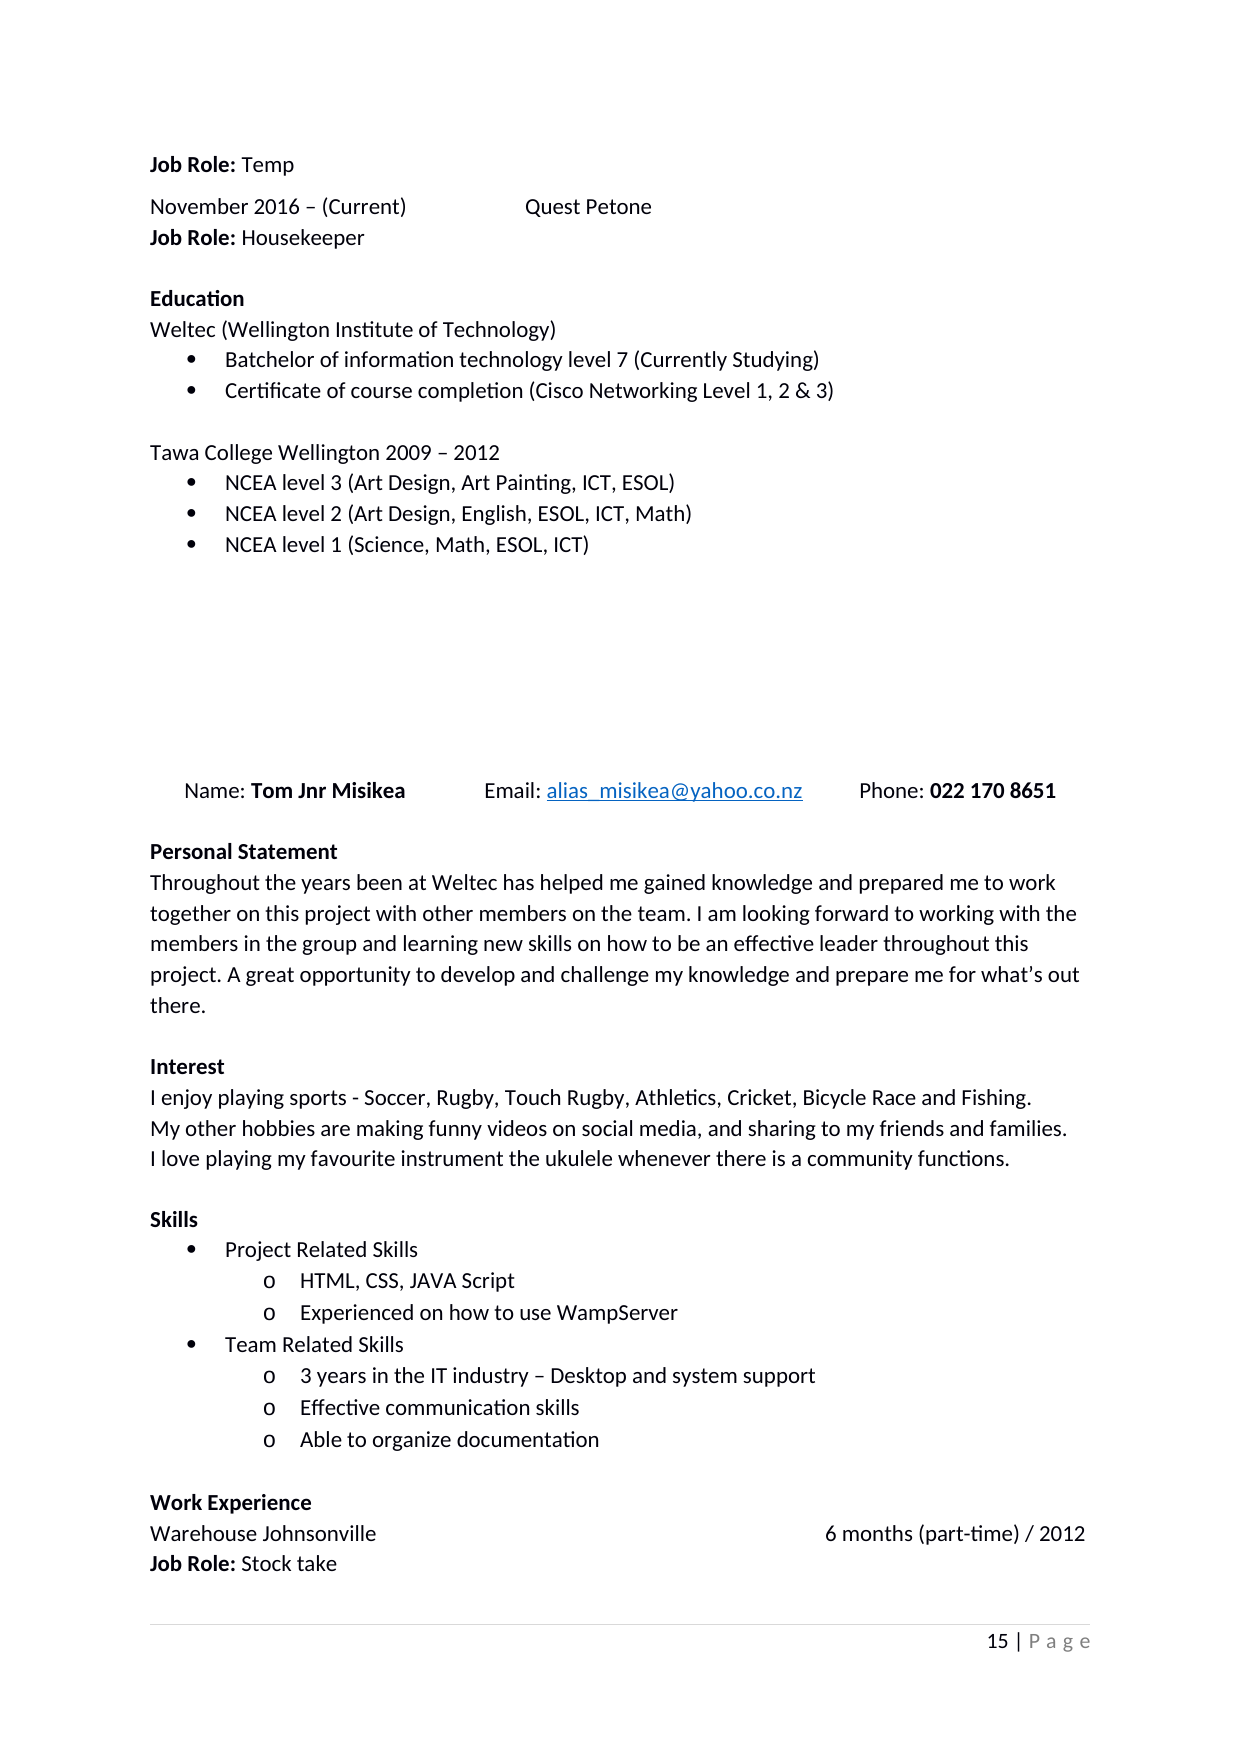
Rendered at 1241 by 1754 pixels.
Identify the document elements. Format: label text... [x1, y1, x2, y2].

list Batchelor of information technology level 7 (Currently Studying) [187, 346, 1090, 374]
list Experienced on how to use WampServer [262, 1298, 1090, 1327]
text I love playing my favourite instrument the ukulele whenever there is a community functions. [150, 1144, 1090, 1173]
text Education [150, 284, 1090, 312]
text November 2016 – (Current) Quest Petone [150, 192, 1090, 220]
list Project Related Skills [187, 1235, 1090, 1263]
list NCEA level 1 (Science, Math, ESOL, ICT) [187, 530, 1090, 558]
text Tawa College Wellington 2009 – 2012 [150, 438, 1090, 466]
text Interest [150, 1052, 1090, 1080]
text Work Experience [150, 1488, 1090, 1516]
text Job Role: Stock take [150, 1549, 1090, 1577]
list Team Related Skills [187, 1330, 1090, 1358]
text Skills [150, 1205, 1090, 1233]
text Job Role: Housekeeper [150, 223, 1090, 251]
list 3 years in the IT industry – Desktop and system support [262, 1361, 1090, 1390]
text Name: Tom Jnr Misikea Email: alias_misikea@yahoo.co.nz Phone: 022 170 8651 [150, 776, 1090, 804]
list Effective communication skills [262, 1393, 1090, 1422]
text Weltec (Wellington Institute of Technology) [150, 315, 1090, 343]
text Personal Statement [150, 837, 1090, 865]
text Job Role: Temp [150, 150, 1090, 178]
list NCEA level 2 (Art Design, English, ESOL, ICT, Math) [187, 499, 1090, 527]
text Throughout the years been at Weltec has helped me gained knowledge and prepared me to work together on this project with other members on the team. I am looking forward to working with the members in the group and learning new skills on how to be an effective leader throughout this project. A great opportunity to develop and challenge my knowledge and prepare me for what’s out there. [150, 868, 1090, 1019]
list Certificate of course completion (Cisco Networking Level 1, 2 & 3) [187, 376, 1090, 404]
list HTML, CSS, JAVA Script [262, 1266, 1090, 1295]
text My other hobbies are making funny videos on social media, and sharing to my friends and families. [150, 1114, 1090, 1142]
list Able to organize documentation [262, 1425, 1090, 1454]
text I enjoy playing sports - Soccer, Rugby, Touch Rugby, Athletics, Cricket, Bicycle Race and Fishing. [150, 1083, 1090, 1111]
text Warehouse Johnsonville 6 months (part-time) / 2012 [150, 1519, 1090, 1547]
list NCEA level 3 (Art Design, Art Painting, ICT, ESOL) [187, 468, 1090, 497]
